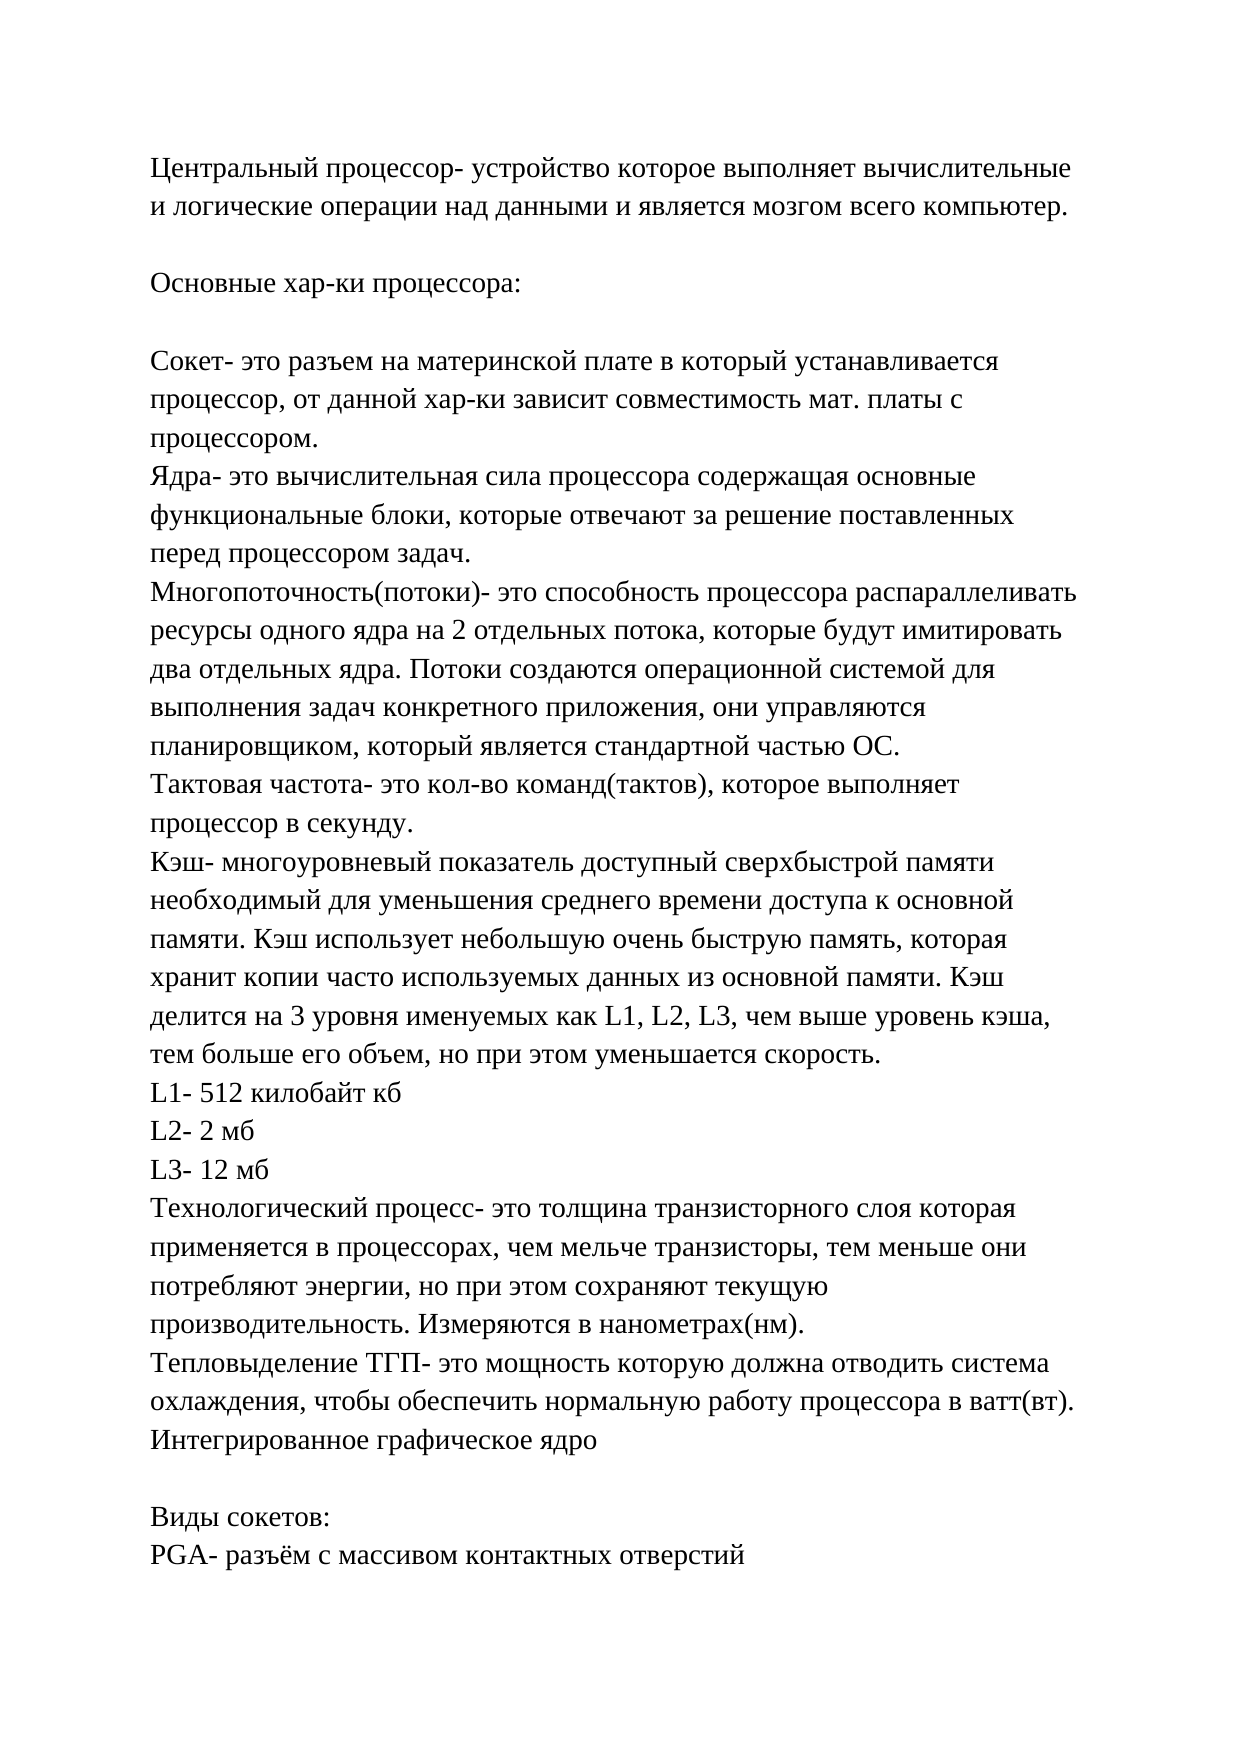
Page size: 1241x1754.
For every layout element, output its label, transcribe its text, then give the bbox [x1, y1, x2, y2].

text Тепловыделение ТГП- это мощность которую должна отводить система охлаждения, чтобы обеспечить нормальную работу процессора в ватт(вт). [150, 1345, 1090, 1417]
text Основные хар-ки процессора: [150, 266, 1090, 299]
text Тактовая частота- это кол-во команд(тактов), которое выполняет процессор в секунду. [150, 767, 1090, 839]
text Ядра- это вычислительная сила процессора содержащая основные функциональные блоки, которые отвечают за решение поставленных перед процессором задач. [150, 458, 1090, 569]
text L1- 512 килобайт кб [150, 1075, 1090, 1108]
text L3- 12 мб [150, 1152, 1090, 1186]
text Центральный процессор- устройство которое выполняет вычислительные и логические операции над данными и является мозгом всего компьютер. [150, 150, 1090, 222]
text Технологический процесс- это толщина транзисторного слоя которая применяется в процессорах, чем мельче транзисторы, тем меньше они потребляют энергии, но при этом сохраняют текущую производительность. Измеряются в нанометрах(нм). [150, 1191, 1090, 1340]
text Многопоточность(потоки)- это способность процессора распараллеливать ресурсы одного ядра на 2 отдельных потока, которые будут имитировать два отдельных ядра. Потоки создаются операционной системой для выполнения задач конкретного приложения, они управляются планировщиком, который является стандартной частью ОС. [150, 574, 1090, 762]
text PGA- разъём с массивом контактных отверстий [150, 1537, 1090, 1571]
text L2- 2 мб [150, 1113, 1090, 1147]
text Виды сокетов: [150, 1499, 1090, 1532]
text Сокет- это разъем на материнской плате в который устанавливается процессор, от данной хар-ки зависит совместимость мат. платы с процессором. [150, 343, 1090, 453]
text Кэш- многоуровневый показатель доступный сверхбыстрой памяти необходимый для уменьшения среднего времени доступа к основной памяти. Кэш использует небольшую очень быструю память, которая хранит копии часто используемых данных из основной памяти. Кэш делится на 3 уровня именуемых как L1, L2, L3, чем выше уровень кэша, тем больше его объем, но при этом уменьшается скорость. [150, 844, 1090, 1070]
text Интегрированное графическое ядро [150, 1422, 1090, 1455]
